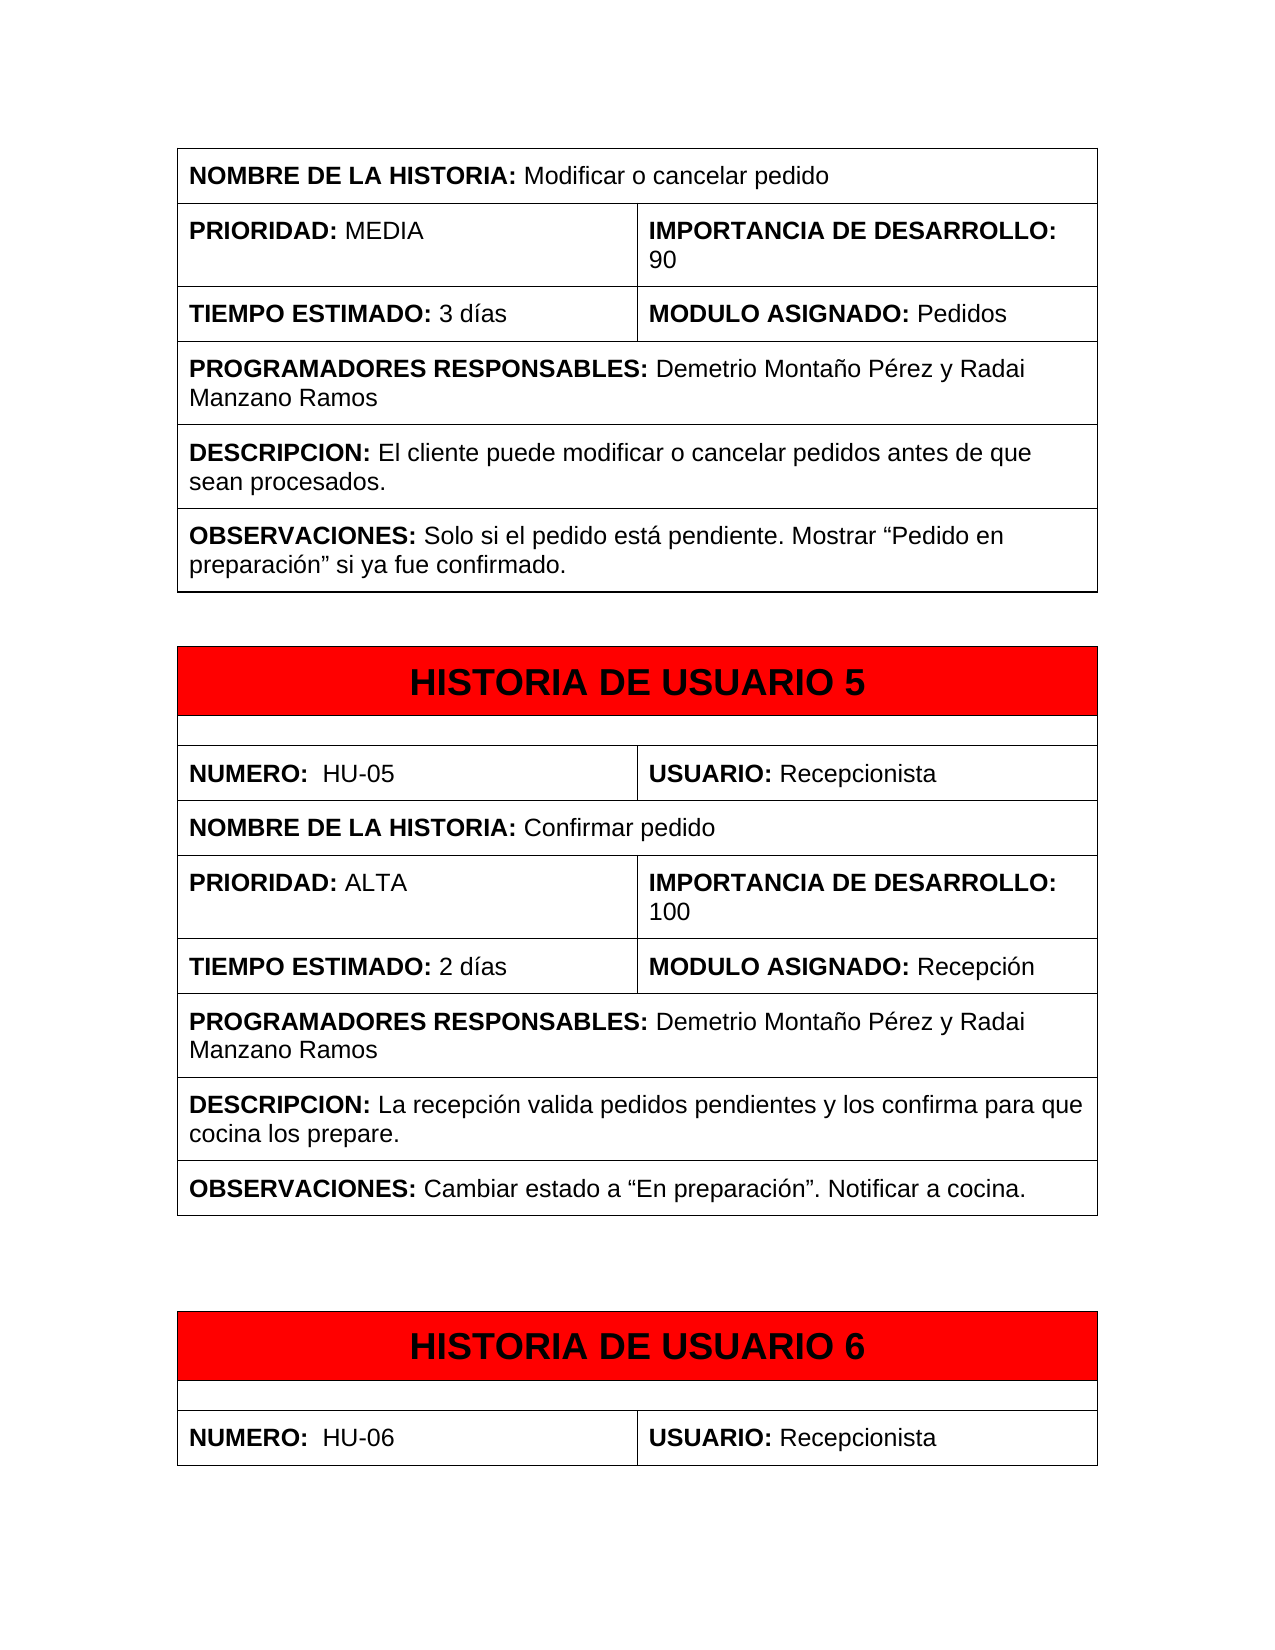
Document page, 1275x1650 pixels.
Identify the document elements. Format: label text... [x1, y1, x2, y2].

table_cell [178, 1381, 1097, 1410]
table_cell NUMERO: HU-05 [178, 746, 637, 800]
table_cell DESCRIPCION: La recepción valida pedidos pendientes y los confirma para que cocina los prepare. [178, 1078, 1097, 1160]
table_cell USUARIO: Recepcionista [638, 746, 1097, 800]
table_cell PRIORIDAD: ALTA [178, 856, 637, 938]
table_cell USUARIO: Recepcionista [638, 1411, 1097, 1465]
table_cell MODULO ASIGNADO: Recepción [638, 939, 1097, 993]
table_cell TIEMPO ESTIMADO: 3 días [178, 287, 637, 341]
table_cell OBSERVACIONES: Solo si el pedido está pendiente. Mostrar “Pedido en preparación” si ya fue confirmado. [178, 509, 1097, 591]
table_cell NUMERO: HU-06 [178, 1411, 637, 1465]
table_cell NOMBRE DE LA HISTORIA: Confirmar pedido [178, 801, 1097, 855]
table_cell PROGRAMADORES RESPONSABLES: Demetrio Montaño Pérez y Radai Manzano Ramos [178, 994, 1097, 1077]
table_cell OBSERVACIONES: Cambiar estado a “En preparación”. Notificar a cocina. [178, 1161, 1097, 1215]
table_cell TIEMPO ESTIMADO: 2 días [178, 939, 637, 993]
table_cell IMPORTANCIA DE DESARROLLO: 90 [638, 204, 1097, 286]
table_cell [178, 716, 1097, 745]
table_cell PRIORIDAD: MEDIA [178, 204, 637, 286]
table_cell IMPORTANCIA DE DESARROLLO: 100 [638, 856, 1097, 938]
table_cell NOMBRE DE LA HISTORIA: Modificar o cancelar pedido [178, 149, 1097, 202]
table_cell MODULO ASIGNADO: Pedidos [638, 287, 1097, 341]
table_header HISTORIA DE USUARIO 5 [178, 647, 1097, 715]
table_cell DESCRIPCION: El cliente puede modificar o cancelar pedidos antes de que sean procesados. [178, 425, 1097, 508]
table_cell PROGRAMADORES RESPONSABLES: Demetrio Montaño Pérez y Radai Manzano Ramos [178, 342, 1097, 424]
table_header HISTORIA DE USUARIO 6 [178, 1312, 1097, 1380]
